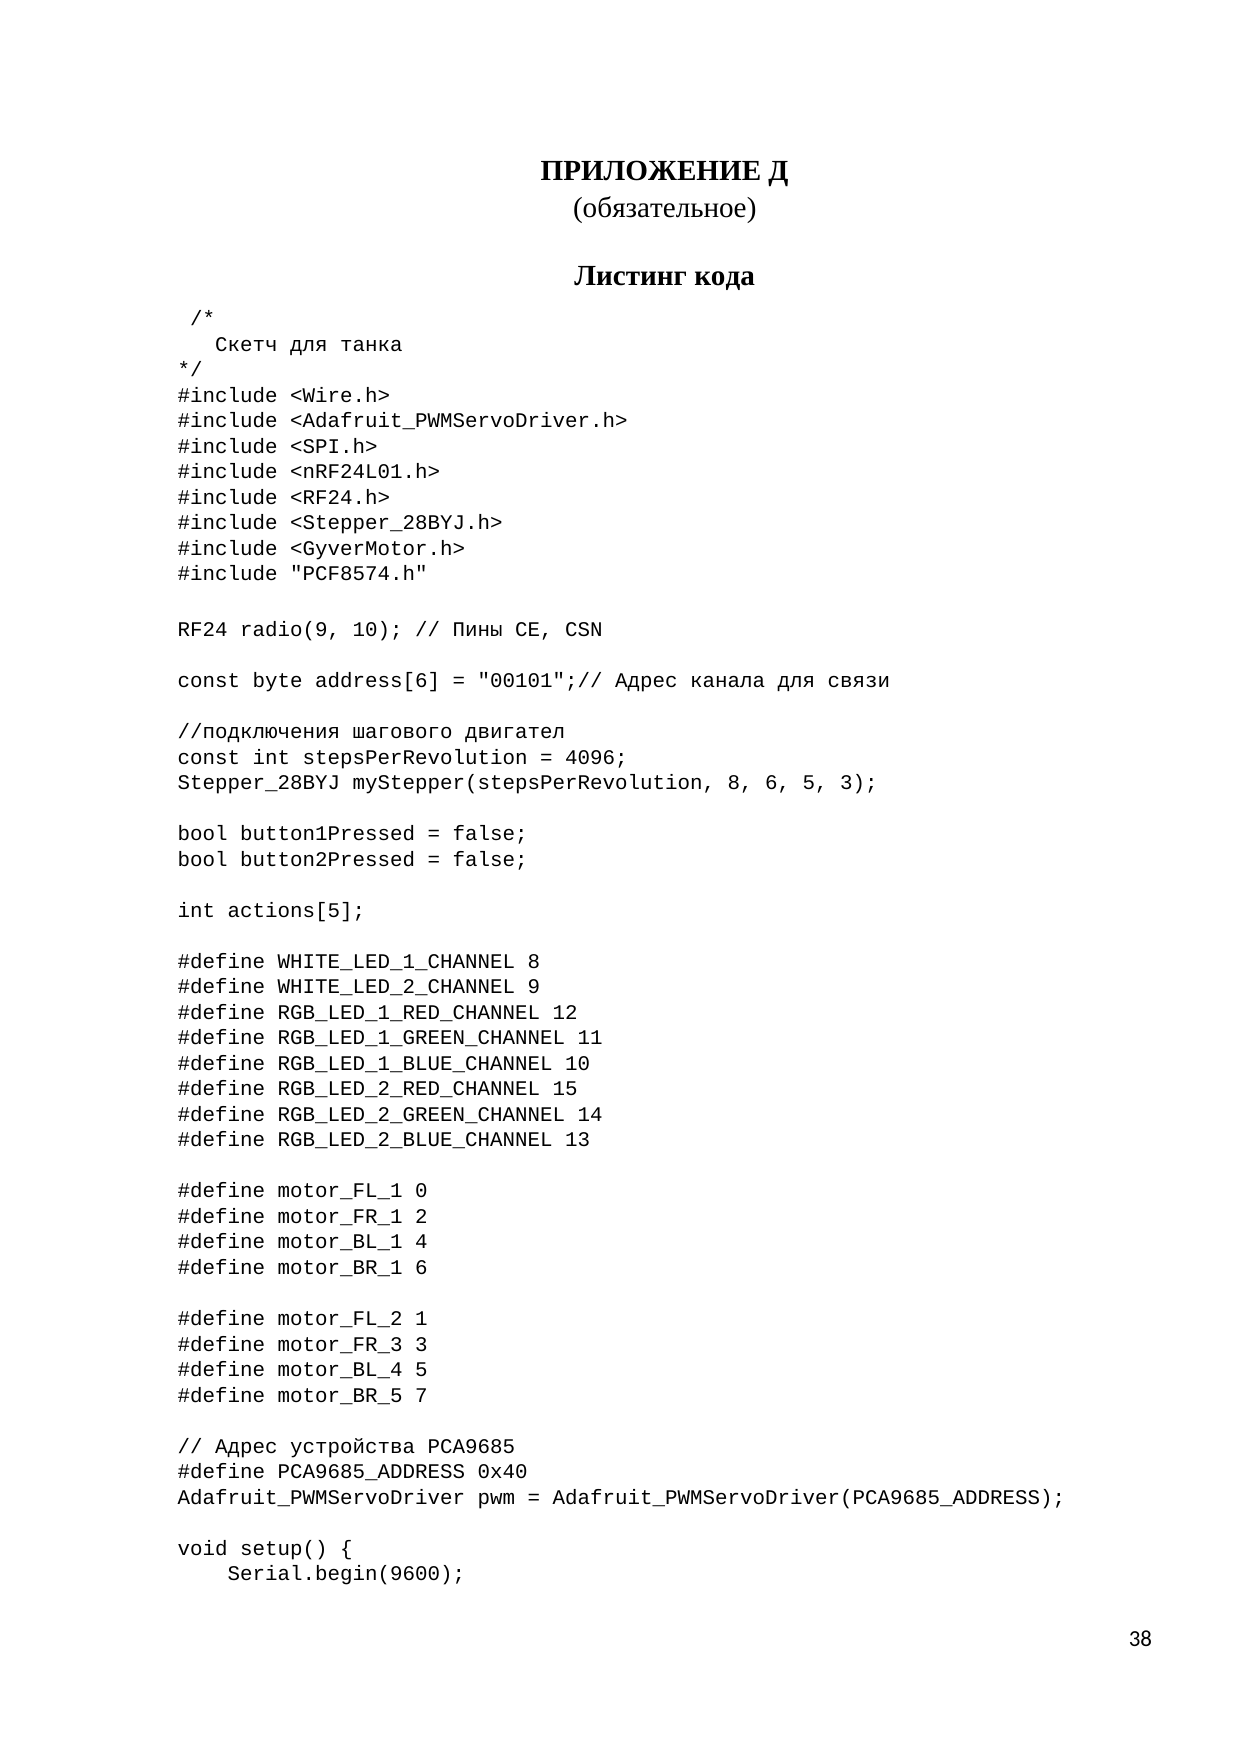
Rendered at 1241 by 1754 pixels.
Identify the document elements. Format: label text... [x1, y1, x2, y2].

text /* [177, 308, 1152, 332]
text void setup() { [177, 1538, 1152, 1561]
text #include <GyverMotor.h> [177, 538, 1152, 561]
text #include <Wire.h> [177, 385, 1152, 408]
text #define motor_FR_3 3 [177, 1334, 1152, 1357]
text Serial.begin(9600); [177, 1563, 1152, 1587]
text #define RGB_LED_2_RED_CHANNEL 15 [177, 1078, 1152, 1102]
text #define motor_FR_1 2 [177, 1206, 1152, 1230]
text #define motor_BL_4 5 [177, 1359, 1152, 1383]
text #define RGB_LED_2_BLUE_CHANNEL 13 [177, 1129, 1152, 1153]
text int actions[5]; [177, 900, 1152, 923]
text Adafruit_PWMServoDriver pwm = Adafruit_PWMServoDriver(PCA9685_ADDRESS); [177, 1487, 1152, 1510]
text #define RGB_LED_1_RED_CHANNEL 12 [177, 1002, 1152, 1026]
text #include <RF24.h> [177, 487, 1152, 510]
text #include "PCF8574.h" [177, 563, 1152, 587]
text #define motor_FL_2 1 [177, 1308, 1152, 1332]
text const byte address[6] = "00101";// Адрес канала для связи [177, 670, 1152, 694]
text #define motor_BR_5 7 [177, 1385, 1152, 1408]
text RF24 radio(9, 10); // Пины CE, CSN [177, 619, 1152, 643]
text Листинг кода [177, 258, 1152, 291]
text #define RGB_LED_1_GREEN_CHANNEL 11 [177, 1027, 1152, 1051]
text #define motor_FL_1 0 [177, 1181, 1152, 1204]
text */ [177, 359, 1152, 383]
text #include <nRF24L01.h> [177, 461, 1152, 485]
text #define motor_BR_1 6 [177, 1257, 1152, 1281]
text const int stepsPerRevolution = 4096; [177, 747, 1152, 770]
text #define WHITE_LED_2_CHANNEL 9 [177, 976, 1152, 1000]
text #define WHITE_LED_1_CHANNEL 8 [177, 951, 1152, 974]
text #include <Stepper_28BYJ.h> [177, 512, 1152, 536]
text Скетч для танка [177, 334, 1152, 357]
text //подключения шагового двигател [177, 721, 1152, 745]
text Stepper_28BYJ myStepper(stepsPerRevolution, 8, 6, 5, 3); [177, 772, 1152, 796]
text bool button1Pressed = false; [177, 823, 1152, 847]
text // Адрес устройства PCA9685 [177, 1436, 1152, 1459]
text #define PCA9685_ADDRESS 0x40 [177, 1461, 1152, 1485]
text (обязательное) [177, 192, 1152, 224]
text #define motor_BL_1 4 [177, 1232, 1152, 1255]
text bool button2Pressed = false; [177, 849, 1152, 872]
text #include <SPI.h> [177, 436, 1152, 459]
text #include <Adafruit_PWMServoDriver.h> [177, 410, 1152, 434]
subtitle ПРИЛОЖЕНИЕ Д [177, 153, 1152, 187]
text #define RGB_LED_2_GREEN_CHANNEL 14 [177, 1104, 1152, 1128]
text #define RGB_LED_1_BLUE_CHANNEL 10 [177, 1053, 1152, 1077]
